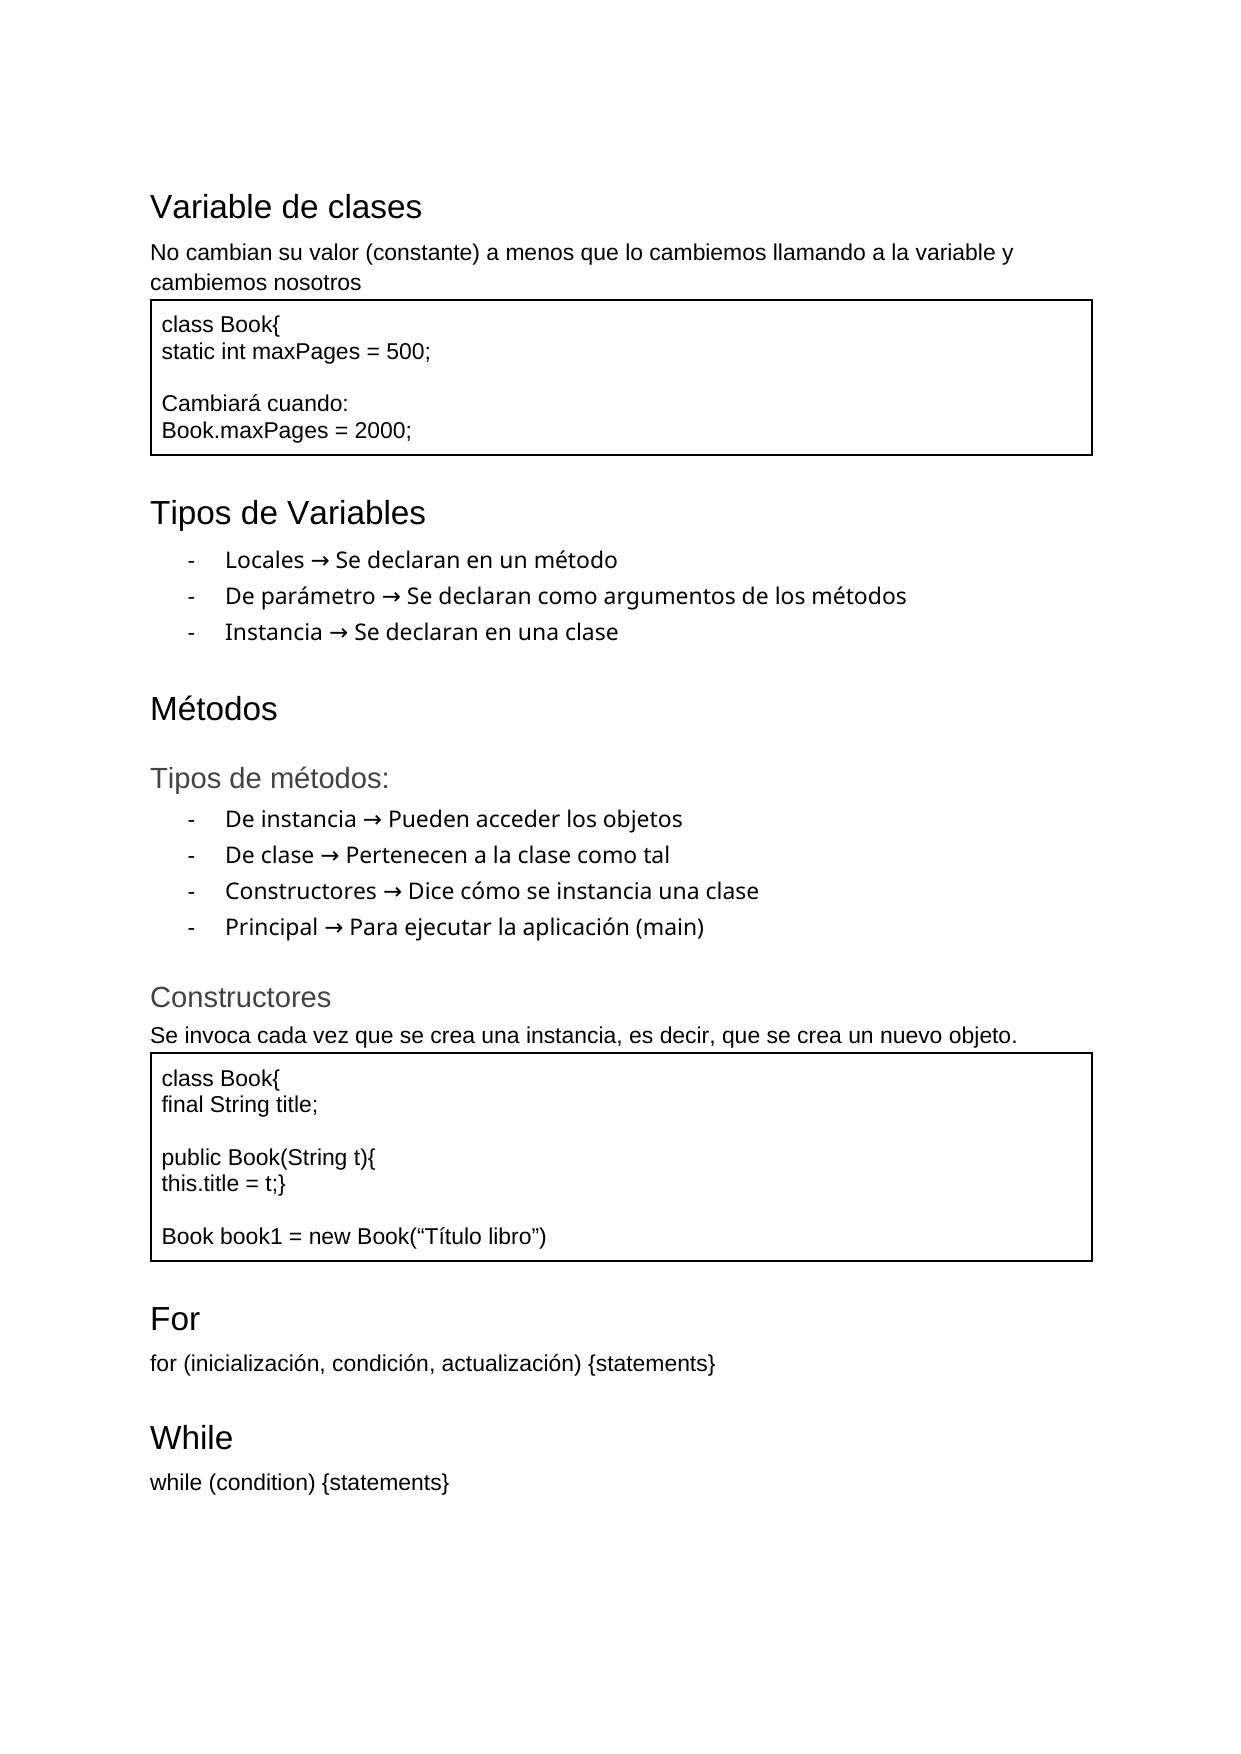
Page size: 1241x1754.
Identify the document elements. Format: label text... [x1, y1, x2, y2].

subtitle Métodos [150, 689, 1090, 728]
list De instancia → Pueden acceder los objetos [187, 803, 1090, 834]
subtitle Tipos de métodos: [150, 761, 1090, 795]
list Locales → Se declaran en un método [187, 544, 1090, 575]
list Constructores → Dice cómo se instancia una clase [187, 875, 1090, 906]
list Instancia → Se declaran en una clase [187, 616, 1090, 647]
subtitle Constructores [150, 980, 1090, 1014]
subtitle Tipos de Variables [150, 493, 1090, 532]
text Se invoca cada vez que se crea una instancia, es decir, que se crea un nuevo objeto. [150, 1022, 1090, 1048]
subtitle Variable de clases [150, 187, 1090, 226]
text No cambian su valor (constante) a menos que lo cambiemos llamando a la variable y cambiemos nosotros [150, 238, 1090, 295]
text for (inicialización, condición, actualización) {statements} [150, 1350, 1090, 1376]
subtitle For [150, 1299, 1090, 1338]
table_header class Book{ static int maxPages = 500; Cambiará cuando: Book.maxPages = 2000; [152, 301, 1091, 453]
table_header class Book{ final String title; public Book(String t){ this.title = t;} Book book1 = new Book(“Título libro”) [152, 1054, 1091, 1259]
list De clase → Pertenecen a la clase como tal [187, 839, 1090, 870]
text while (condition) {statements} [150, 1469, 1090, 1495]
list De parámetro → Se declaran como argumentos de los métodos [187, 580, 1090, 611]
list Principal → Para ejecutar la aplicación (main) [187, 911, 1090, 942]
subtitle While [150, 1418, 1090, 1456]
